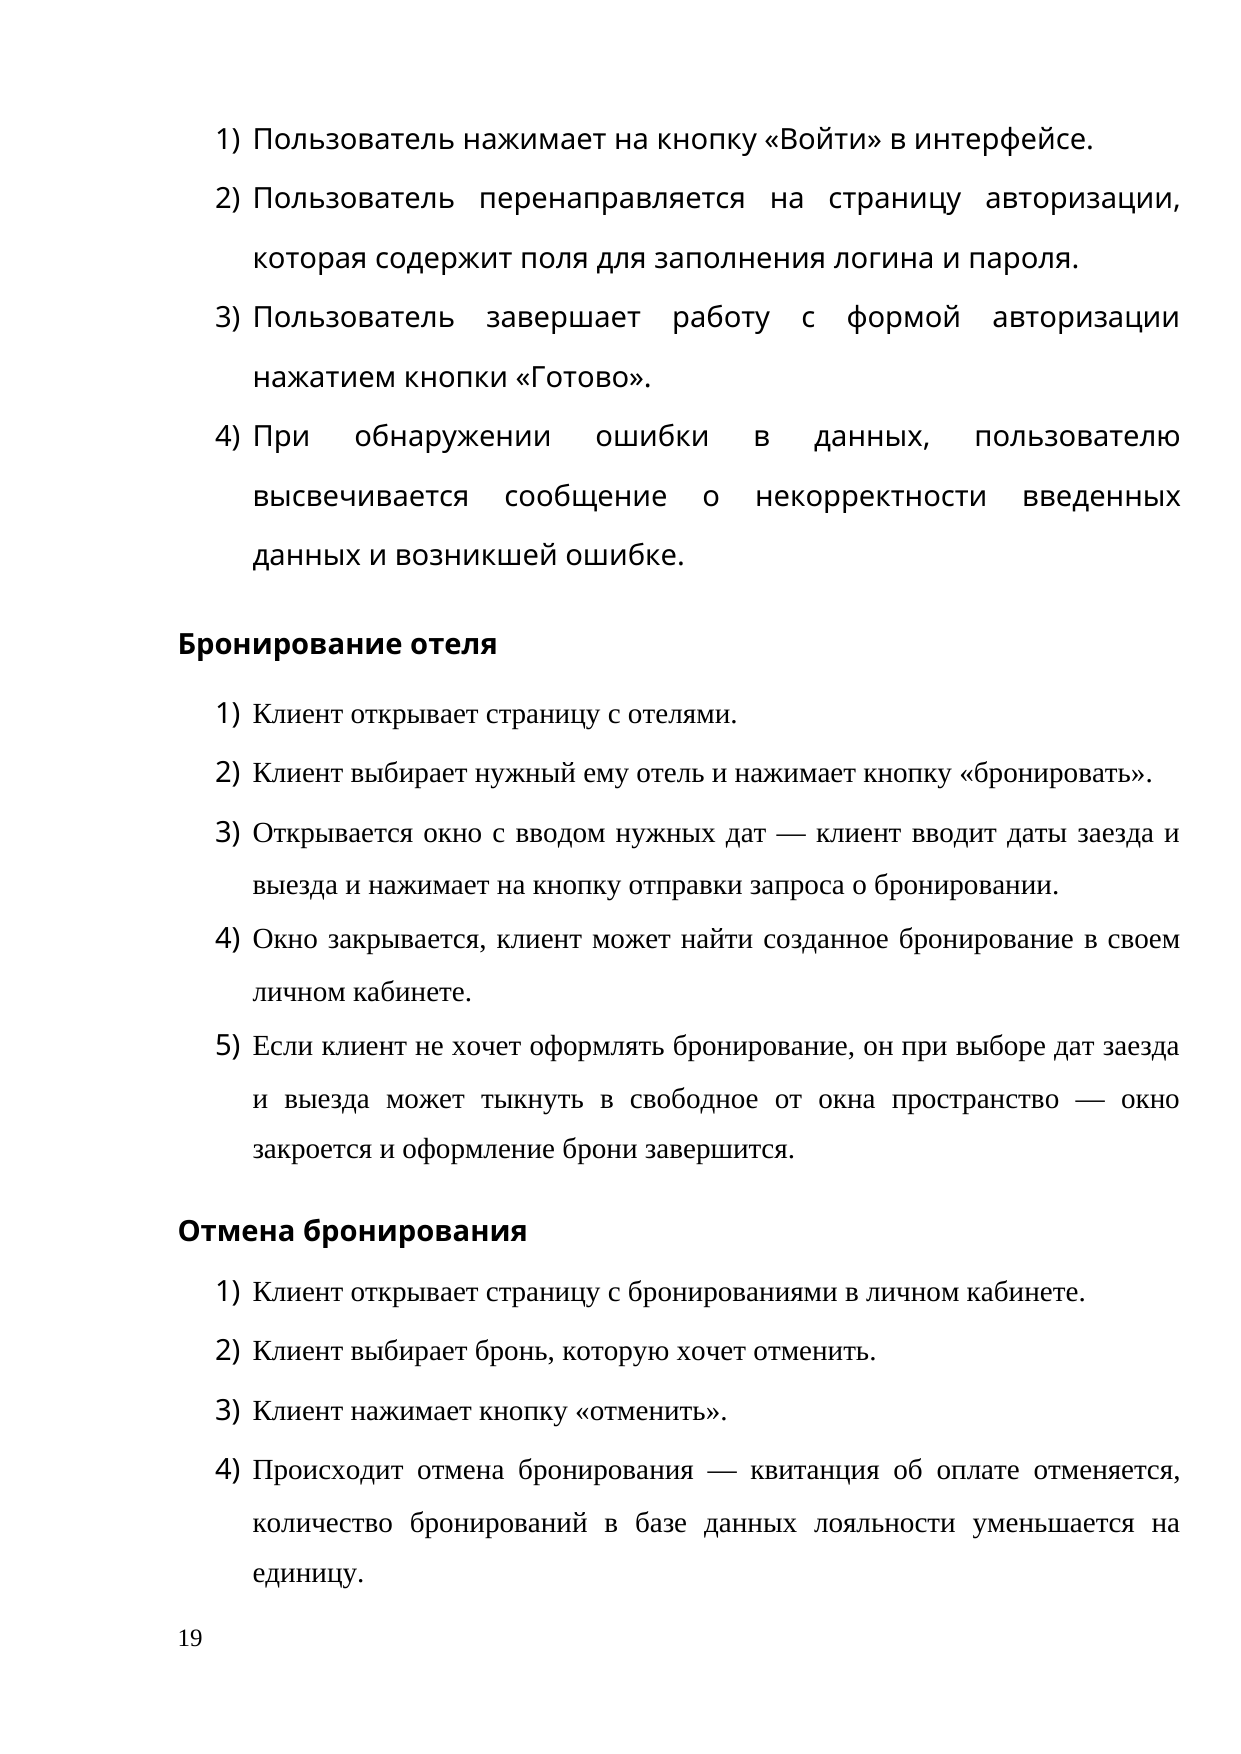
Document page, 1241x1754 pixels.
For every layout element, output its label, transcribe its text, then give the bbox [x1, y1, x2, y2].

list Клиент выбирает бронь, которую хочет отменить. [215, 1330, 1181, 1369]
text Отмена бронирования [177, 1211, 1181, 1250]
list Пользователь завершает работу с формой авторизации нажатием кнопки «Готово». [215, 297, 1181, 396]
list Если клиент не хочет оформлять бронирование, он при выборе дат заезда и выезда может тыкнуть в свободное от окна пространство — окно закроется и оформление брони завершится. [215, 1024, 1181, 1165]
list Пользователь нажимает на кнопку «Войти» в интерфейсе. [215, 118, 1181, 158]
list Клиент открывает страницу с бронированиями в личном кабинете. [215, 1270, 1181, 1310]
list Клиент нажимает кнопку «отменить». [215, 1389, 1181, 1429]
list Клиент открывает страницу с отелями. [215, 692, 1181, 732]
list Окно закрывается, клиент может найти созданное бронирование в своем личном кабинете. [215, 918, 1181, 1008]
list Пользователь перенаправляется на страницу авторизации, которая содержит поля для заполнения логина и пароля. [215, 178, 1181, 277]
list Происходит отмена бронирования — квитанция об оплате отменяется, количество бронирований в базе данных лояльности уменьшается на единицу. [215, 1449, 1181, 1589]
list При обнаружении ошибки в данных, пользователю высвечивается сообщение о некорректности введенных данных и возникшей ошибке. [215, 416, 1181, 574]
list Клиент выбирает нужный ему отель и нажимает кнопку «бронировать». [215, 751, 1181, 791]
list Открывается окно с вводом нужных дат — клиент вводит даты заезда и выезда и нажимает на кнопку отправки запроса о бронировании. [215, 811, 1181, 901]
text Бронирование отеля [177, 623, 1181, 663]
